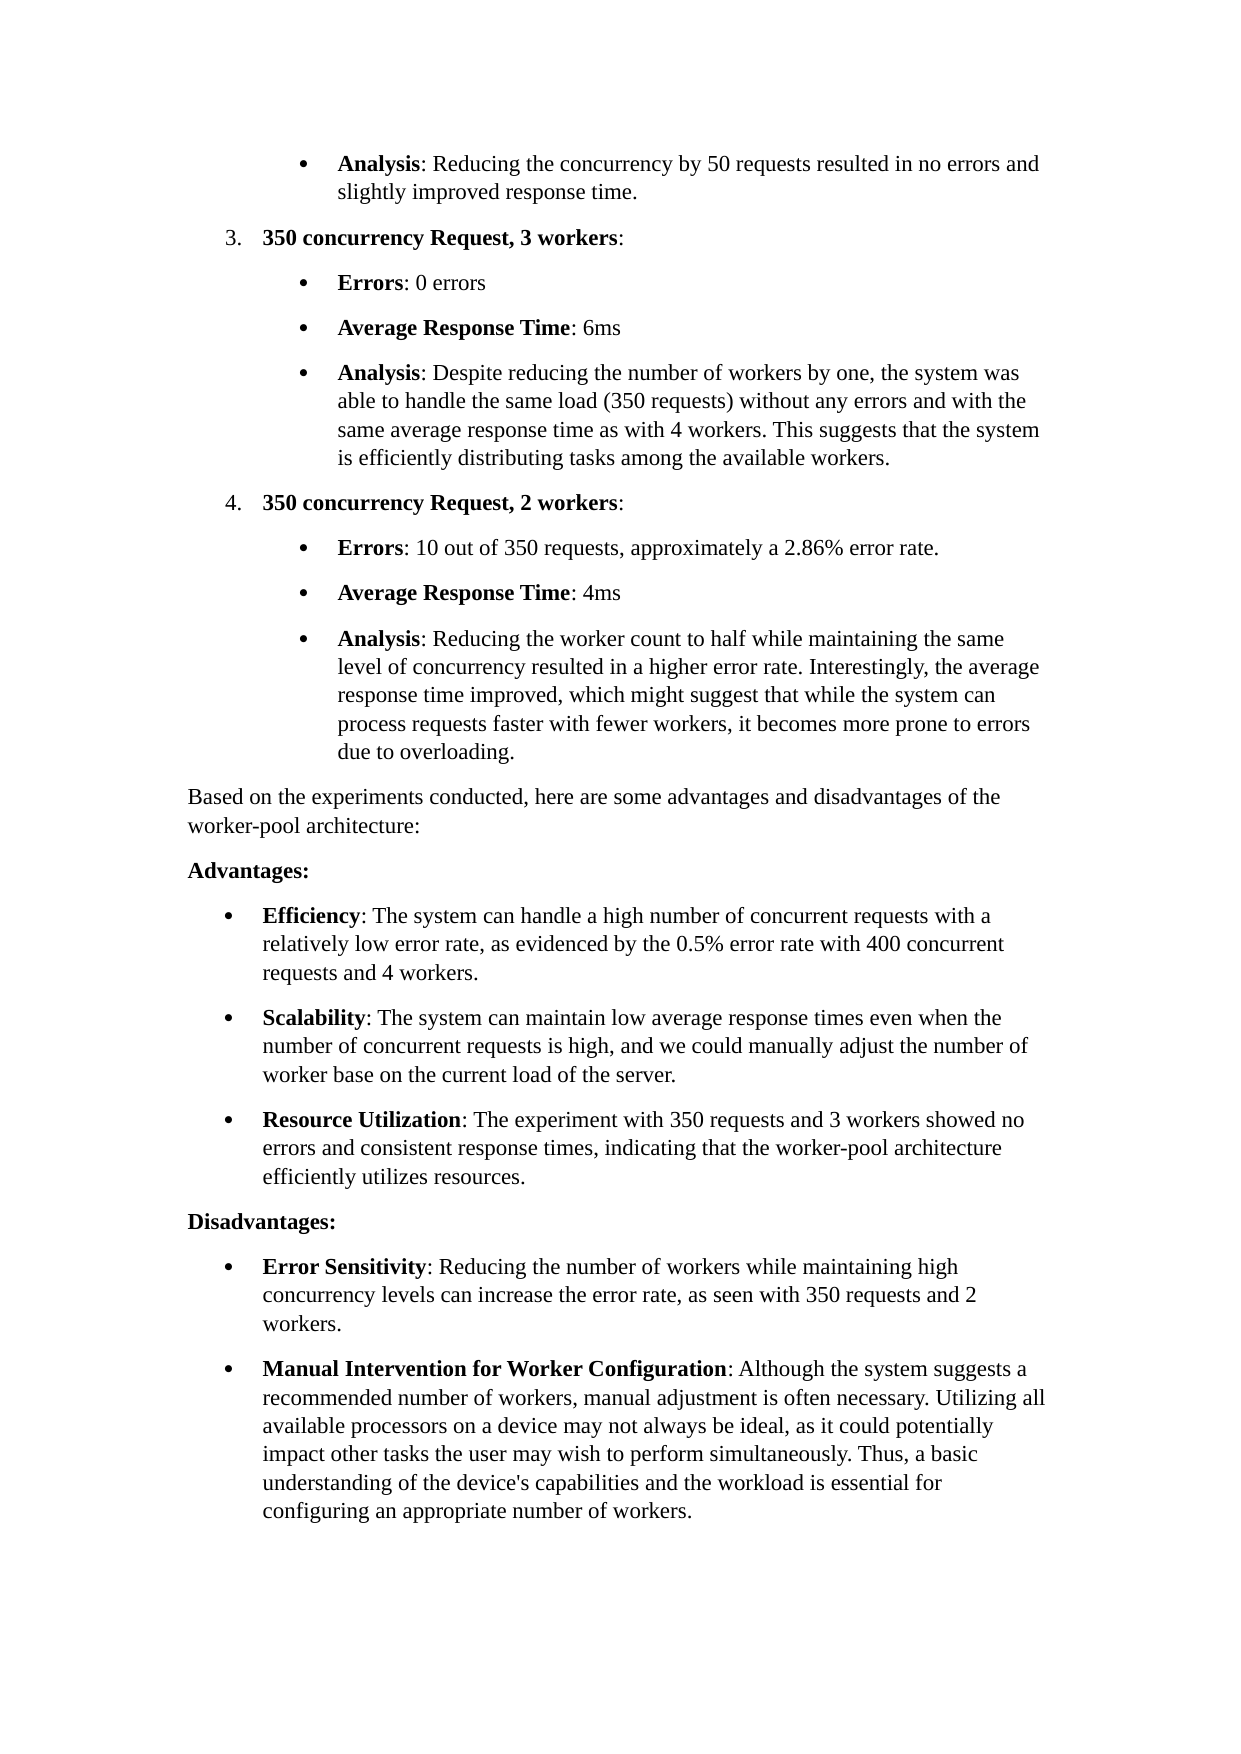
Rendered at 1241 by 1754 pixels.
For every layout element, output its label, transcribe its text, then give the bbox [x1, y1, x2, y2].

list Analysis: Reducing the worker count to half while maintaining the same level of concurrency resulted in a higher error rate. Interestingly, the average response time improved, which might suggest that while the system can process requests faster with fewer workers, it becomes more prone to errors due to overloading. [300, 624, 1053, 765]
list Scalability: The system can maintain low average response times even when the number of concurrent requests is high, and we could manually adjust the number of worker base on the current load of the server. [225, 1004, 1053, 1087]
list Errors: 10 out of 350 requests, approximately a 2.86% error rate. [300, 534, 1053, 561]
list Average Response Time: 6ms [300, 314, 1053, 340]
list Average Response Time: 4ms [300, 579, 1053, 606]
text Disadvantages: [187, 1208, 1053, 1234]
list 350 concurrency Request, 2 workers: [225, 489, 1053, 516]
list Analysis: Reducing the concurrency by 50 requests resulted in no errors and slightly improved response time. [300, 150, 1053, 205]
text Advantages: [187, 857, 1053, 883]
text Based on the experiments conducted, here are some advantages and disadvantages of the worker-pool architecture: [187, 783, 1053, 838]
list Error Sensitivity: Reducing the number of workers while maintaining high concurrency levels can increase the error rate, as seen with 350 requests and 2 workers. [225, 1253, 1053, 1336]
list Errors: 0 errors [300, 269, 1053, 295]
list Efficiency: The system can handle a high number of concurrent requests with a relatively low error rate, as evidenced by the 0.5% error rate with 400 concurrent requests and 4 workers. [225, 902, 1053, 985]
list 350 concurrency Request, 3 workers: [225, 223, 1053, 250]
list Resource Utilization: The experiment with 350 requests and 3 workers showed no errors and consistent response times, indicating that the worker-pool architecture efficiently utilizes resources. [225, 1106, 1053, 1189]
